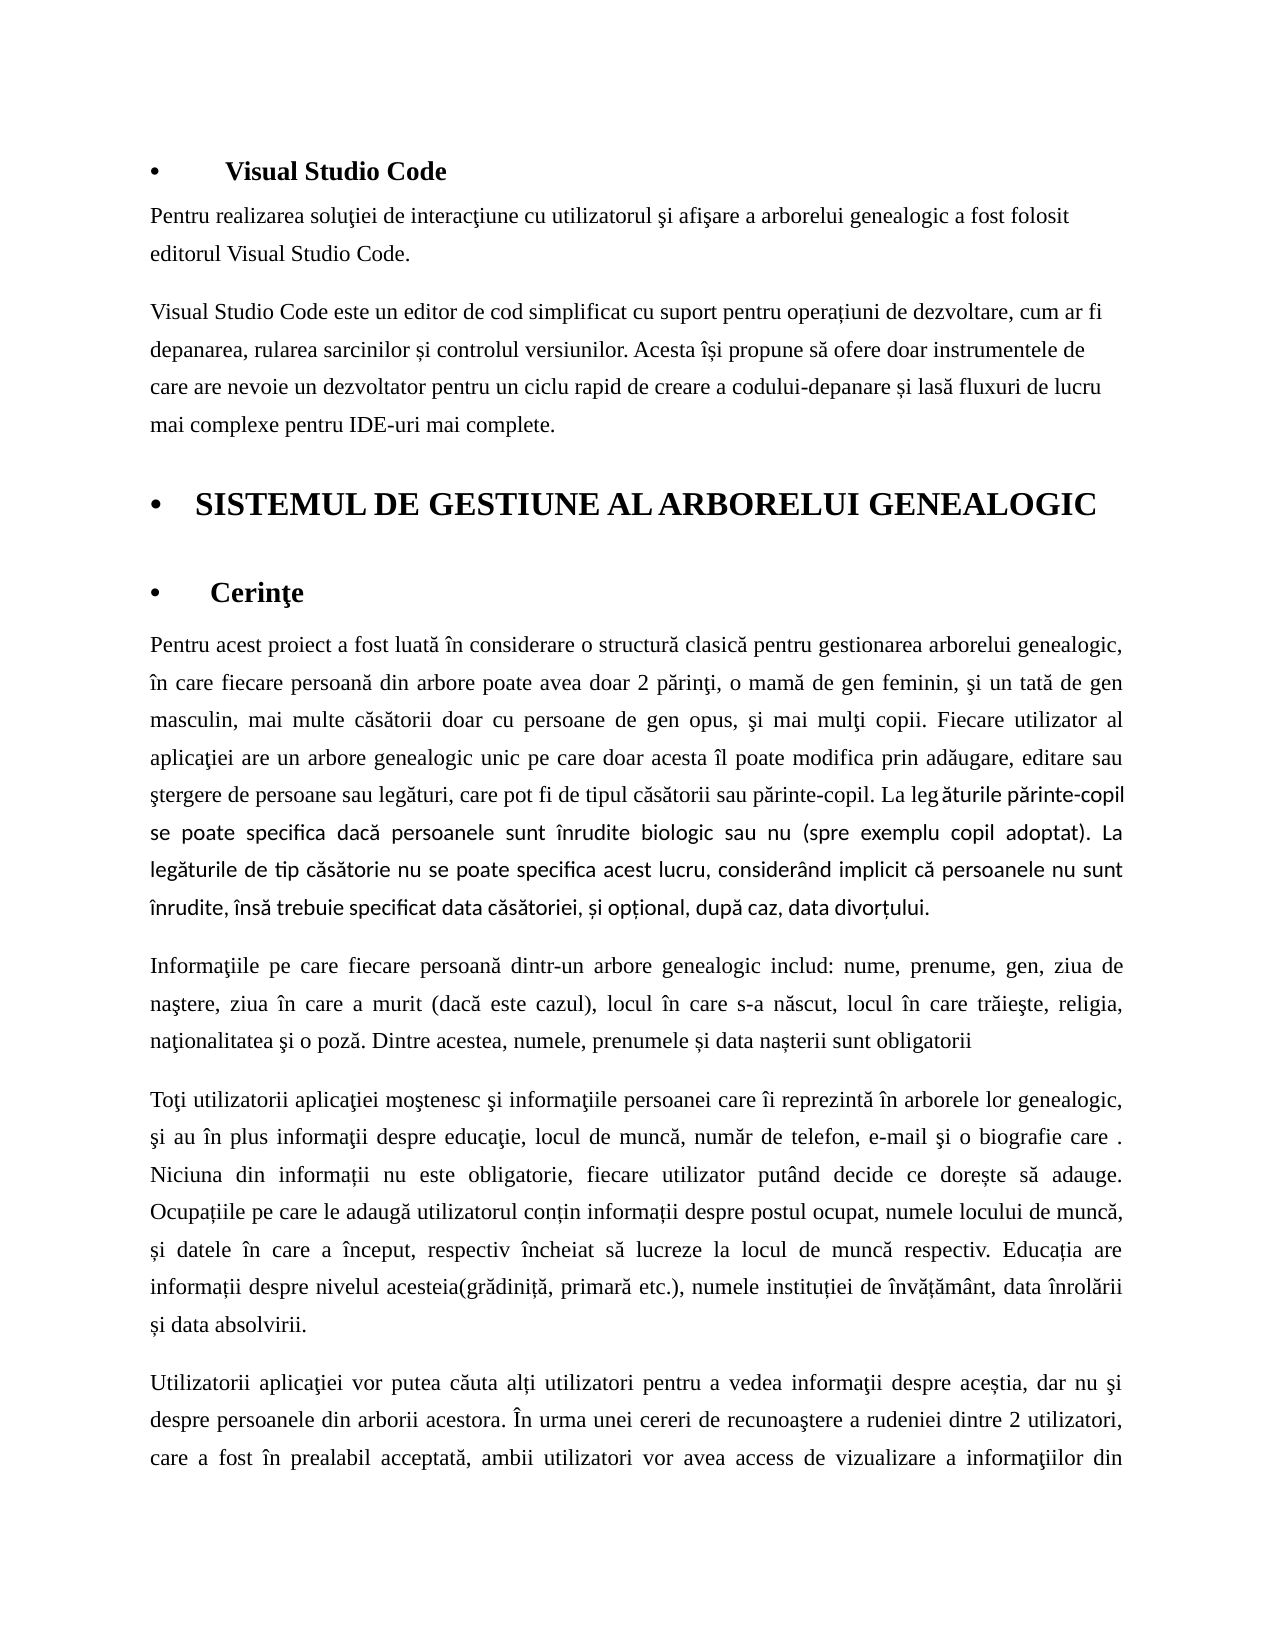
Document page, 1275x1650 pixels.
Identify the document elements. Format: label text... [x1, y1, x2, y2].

list Cerinţe [150, 573, 1125, 610]
text Pentru acest proiect a fost luată în considerare o structură clasică pentru gestionarea arborelui genealogic, în care fiecare persoană din arbore poate avea doar 2 părinţi, o mamă de gen feminin, şi un tată de gen masculin, mai multe căsătorii doar cu persoane de gen opus, şi mai mulţi copii. Fiecare utilizator al aplicaţiei are un arbore genealogic unic pe care doar acesta îl poate modifica prin adăugare, editare sau ştergere de persoane sau legături, care pot fi de tipul căsătorii sau părinte-copil. La legăturile părinte-copil se poate specifica dacă persoanele sunt înrudite biologic sau nu (spre exemplu copil adoptat). La legăturile de tip căsătorie nu se poate specifica acest lucru, considerând implicit că persoanele nu sunt înrudite, însă trebuie specificat data căsătoriei, și opțional, după caz, data divorțului. [150, 623, 1125, 923]
list Sistemul de gestiune al arborelui genealogic [150, 485, 1125, 523]
text Informaţiile pe care fiecare persoană dintr-un arbore genealogic includ: nume, prenume, gen, ziua de naştere, ziua în care a murit (dacă este cazul), locul în care s-a născut, locul în care trăieşte, religia, naţionalitatea şi o poză. Dintre acestea, numele, prenumele și data nașterii sunt obligatorii [150, 944, 1125, 1056]
text Toţi utilizatorii aplicaţiei moştenesc şi informaţiile persoanei care îi reprezintă în arborele lor genealogic, şi au în plus informaţii despre educaţie, locul de muncă, număr de telefon, e-mail şi o biografie care . Niciuna din informații nu este obligatorie, fiecare utilizator putând decide ce dorește să adauge. Ocupațiile pe care le adaugă utilizatorul conțin informații despre postul ocupat, numele locului de muncă, și datele în care a început, respectiv încheiat să lucreze la locul de muncă respectiv. Educația are informații despre nivelul acesteia(grădiniță, primară etc.), numele instituției de învățământ, data înrolării și data absolvirii. [150, 1077, 1125, 1339]
list Visual Studio Code [150, 150, 1125, 187]
text Visual Studio Code este un editor de cod simplificat cu suport pentru operațiuni de dezvoltare, cum ar fi depanarea, rularea sarcinilor și controlul versiunilor. Acesta își propune să ofere doar instrumentele de care are nevoie un dezvoltator pentru un ciclu rapid de creare a codului-depanare și lasă fluxuri de lucru mai complexe pentru IDE-uri mai complete. [150, 289, 1125, 439]
text Pentru realizarea soluţiei de interacţiune cu utilizatorul şi afişare a arborelui genealogic a fost folosit editorul Visual Studio Code. [150, 194, 1125, 269]
